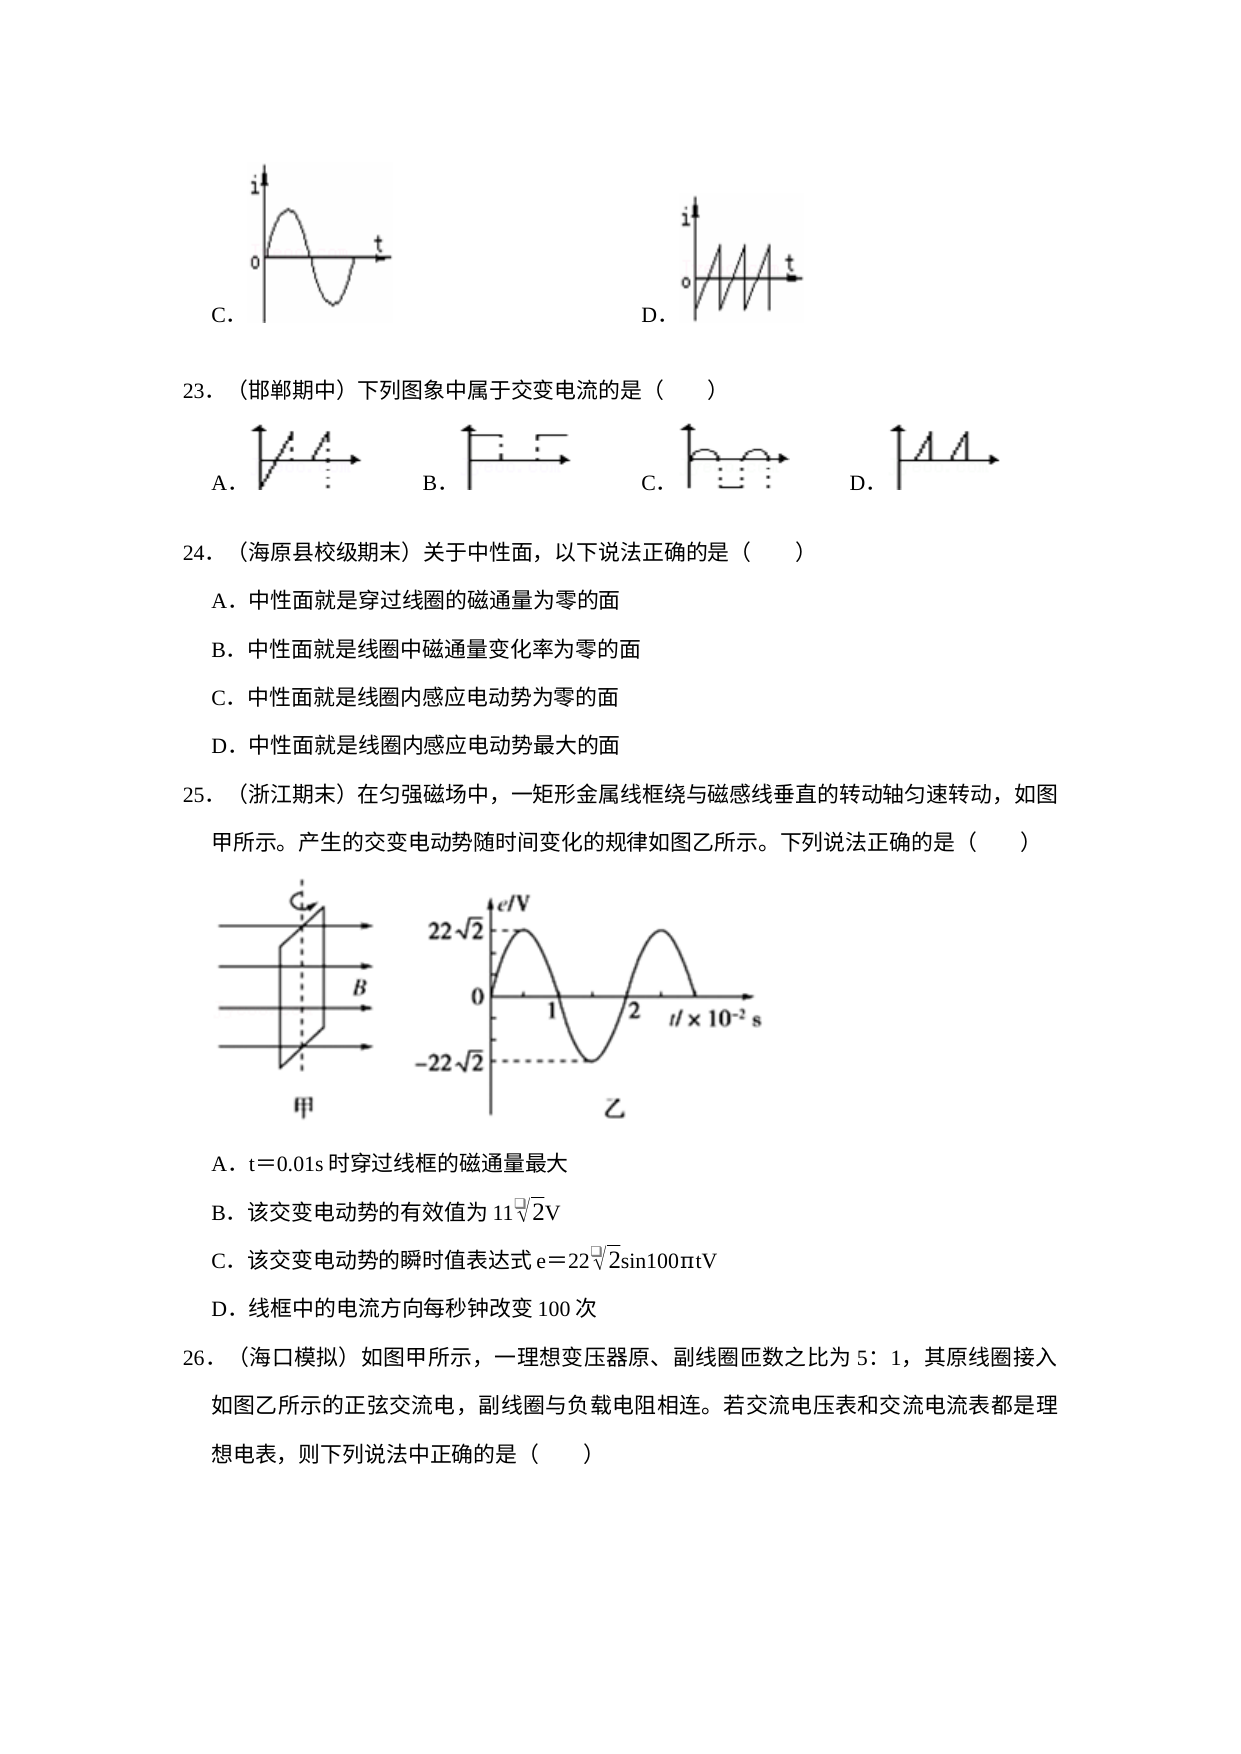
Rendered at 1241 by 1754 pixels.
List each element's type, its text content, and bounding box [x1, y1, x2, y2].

text D．线框中的电流方向每秒钟改变100次 [183, 1291, 1058, 1323]
picture [677, 421, 790, 490]
picture [247, 162, 393, 323]
picture [248, 422, 362, 490]
text 25．（浙江期末）在匀强磁场中，一矩形金属线框绕与磁感线垂直的转动轴匀速转动，如图甲所示。产生的交变电动势随时间变化的规律如图乙所示。下列说法正确的是（ ） [183, 776, 1058, 857]
text B．该交变电动势的有效值为11V [183, 1194, 1058, 1227]
text B．中性面就是线圈中磁通量变化率为零的面 [183, 631, 1058, 664]
text D．中性面就是线圈内感应电动势最大的面 [183, 728, 1058, 760]
text 23．（邯郸期中）下列图象中属于交变电流的是（ ） [183, 373, 1058, 405]
text 26．（海口模拟）如图甲所示，一理想变压器原、副线圈匝数之比为5：1，其原线圈接入如图乙所示的正弦交流电，副线圈与负载电阻相连。若交流电压表和交流电流表都是理想电表，则下列说法中正确的是（ ） [183, 1339, 1058, 1469]
text A．t＝0.01s时穿过线框的磁通量最大 [183, 1146, 1058, 1178]
picture [211, 873, 768, 1125]
picture [678, 193, 804, 323]
text 24．（海原县校级期末）关于中性面，以下说法正确的是（ ） [183, 534, 1058, 567]
text C．该交变电动势的瞬时值表达式e＝22sin100πtV [183, 1242, 1058, 1275]
picture [458, 422, 572, 490]
text C．中性面就是线圈内感应电动势为零的面 [183, 679, 1058, 712]
picture [887, 422, 1000, 490]
text C． D． [183, 162, 1058, 357]
text A．中性面就是穿过线圈的磁通量为零的面 [183, 583, 1058, 615]
